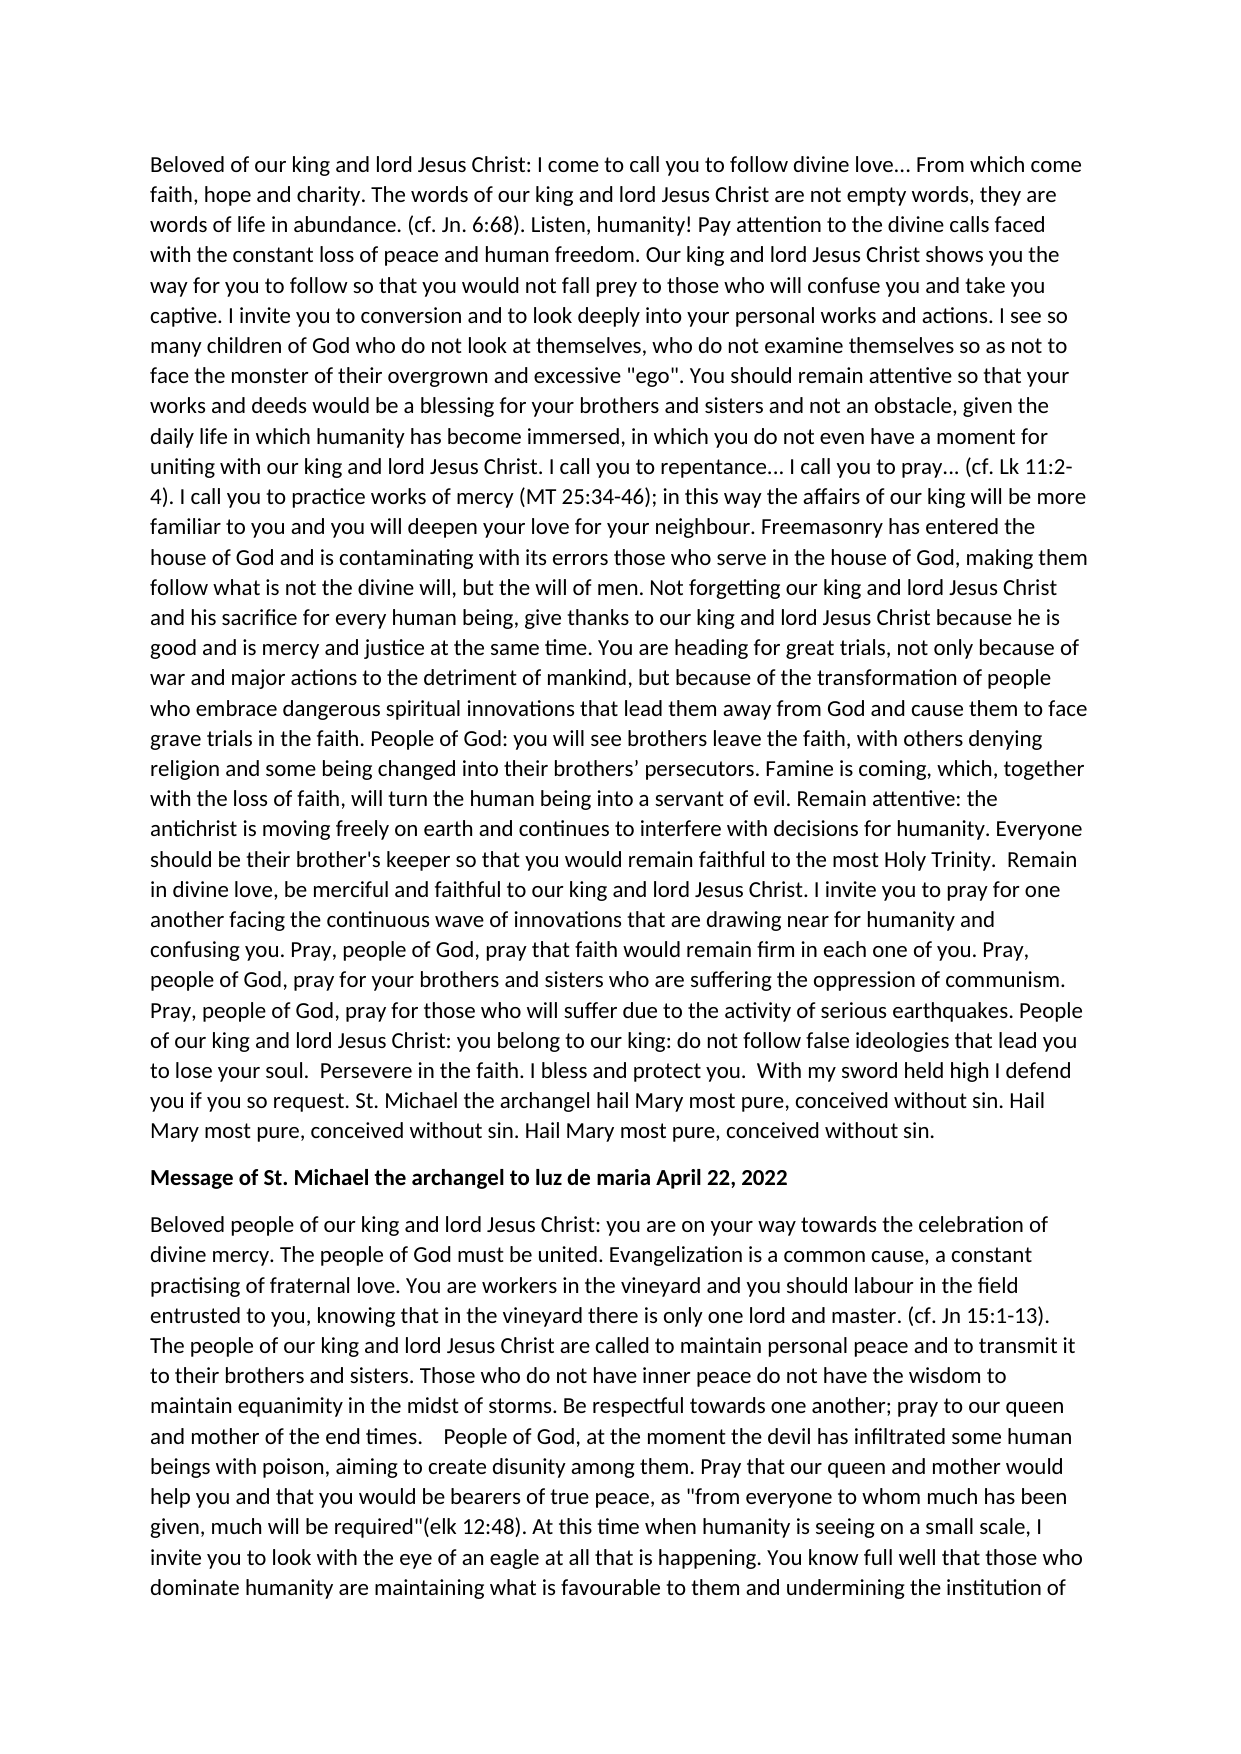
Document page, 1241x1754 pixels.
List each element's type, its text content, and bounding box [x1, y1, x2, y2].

text Beloved of our king and lord Jesus Christ: I come to call you to follow divine love... From which come faith, hope and charity. The words of our king and lord Jesus Christ are not empty words, they are words of life in abundance. (cf. Jn. 6:68). Listen, humanity! Pay attention to the divine calls faced with the constant loss of peace and human freedom. Our king and lord Jesus Christ shows you the way for you to follow so that you would not fall prey to those who will confuse you and take you captive. I invite you to conversion and to look deeply into your personal works and actions. I see so many children of God who do not look at themselves, who do not examine themselves so as not to face the monster of their overgrown and excessive "ego". You should remain attentive so that your works and deeds would be a blessing for your brothers and sisters and not an obstacle, given the daily life in which humanity has become immersed, in which you do not even have a moment for uniting with our king and lord Jesus Christ. I call you to repentance... I call you to pray... (cf. Lk 11:2-4). I call you to practice works of mercy (MT 25:34-46); in this way the affairs of our king will be more familiar to you and you will deepen your love for your neighbour. Freemasonry has entered the house of God and is contaminating with its errors those who serve in the house of God, making them follow what is not the divine will, but the will of men. Not forgetting our king and lord Jesus Christ and his sacrifice for every human being, give thanks to our king and lord Jesus Christ because he is good and is mercy and justice at the same time. You are heading for great trials, not only because of war and major actions to the detriment of mankind, but because of the transformation of people who embrace dangerous spiritual innovations that lead them away from God and cause them to face grave trials in the faith. People of God: you will see brothers leave the faith, with others denying religion and some being changed into their brothers’ persecutors. Famine is coming, which, together with the loss of faith, will turn the human being into a servant of evil. Remain attentive: the antichrist is moving freely on earth and continues to interfere with decisions for humanity. Everyone should be their brother's keeper so that you would remain faithful to the most Holy Trinity. Remain in divine love, be merciful and faithful to our king and lord Jesus Christ. I invite you to pray for one another facing the continuous wave of innovations that are drawing near for humanity and confusing you. Pray, people of God, pray that faith would remain firm in each one of you. Pray, people of God, pray for your brothers and sisters who are suffering the oppression of communism. Pray, people of God, pray for those who will suffer due to the activity of serious earthquakes. People of our king and lord Jesus Christ: you belong to our king: do not follow false ideologies that lead you to lose your soul. Persevere in the faith. I bless and protect you. With my sword held high I defend you if you so request. St. Michael the archangel hail Mary most pure, conceived without sin. Hail Mary most pure, conceived without sin. Hail Mary most pure, conceived without sin. [150, 150, 1090, 1145]
text Message of St. Michael the archangel to luz de maria April 22, 2022 [150, 1163, 1090, 1192]
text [150, 1210, 1090, 1601]
